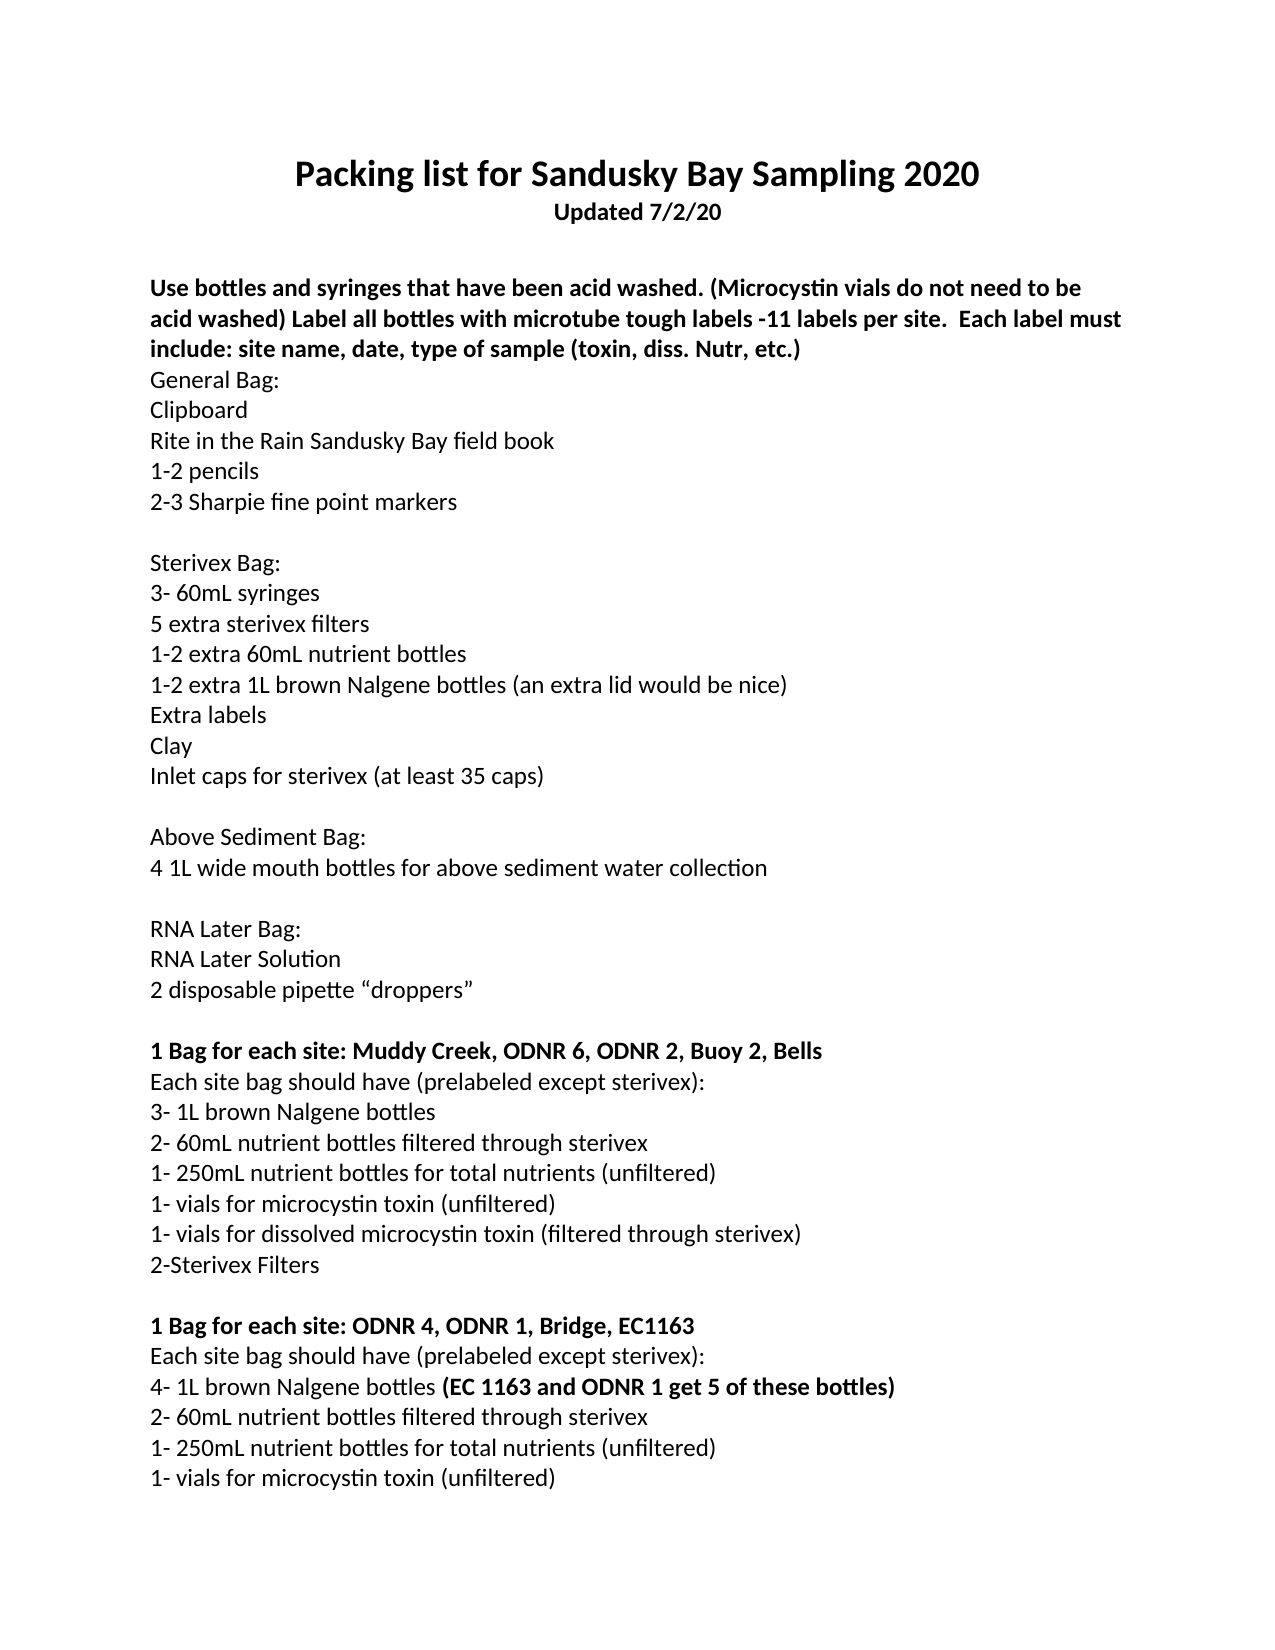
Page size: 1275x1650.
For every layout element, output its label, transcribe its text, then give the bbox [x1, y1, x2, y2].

text 2- 60mL nutrient bottles filtered through sterivex [150, 1401, 1125, 1432]
text 1- vials for microcystin toxin (unfiltered) [150, 1188, 1125, 1218]
text Updated 7/2/20 [150, 196, 1125, 226]
text 1- 250mL nutrient bottles for total nutrients (unfiltered) [150, 1432, 1125, 1462]
text Use bottles and syringes that have been acid washed. (Microcystin vials do not need to be acid washed) Label all bottles with microtube tough labels -11 labels per site. Each label must include: site name, date, type of sample (toxin, diss. Nutr, etc.) [150, 272, 1125, 364]
text Above Sediment Bag: [150, 822, 1125, 852]
text 2- 60mL nutrient bottles filtered through sterivex [150, 1127, 1125, 1157]
text 1-2 extra 60mL nutrient bottles [150, 638, 1125, 669]
text Each site bag should have (prelabeled except sterivex): [150, 1066, 1125, 1096]
text 1-2 pencils [150, 455, 1125, 486]
text Packing list for Sandusky Bay Sampling 2020 [150, 150, 1125, 196]
text 4 1L wide mouth bottles for above sediment water collection [150, 852, 1125, 883]
text 1 Bag for each site: Muddy Creek, ODNR 6, ODNR 2, Buoy 2, Bells [150, 1035, 1125, 1066]
text Clay [150, 730, 1125, 761]
text 1- vials for microcystin toxin (unfiltered) [150, 1462, 1125, 1493]
text 1-2 extra 1L brown Nalgene bottles (an extra lid would be nice) [150, 669, 1125, 699]
text General Bag: [150, 364, 1125, 394]
text Inlet caps for sterivex (at least 35 caps) [150, 761, 1125, 791]
text 5 extra sterivex filters [150, 608, 1125, 638]
text 2 disposable pipette “droppers” [150, 974, 1125, 1005]
text 2-3 Sharpie fine point markers [150, 486, 1125, 516]
text Rite in the Rain Sandusky Bay field book [150, 425, 1125, 455]
text Sterivex Bag: [150, 547, 1125, 577]
text 2-Sterivex Filters [150, 1249, 1125, 1279]
text 3- 60mL syringes [150, 577, 1125, 608]
text RNA Later Bag: RNA Later Solution [150, 913, 1125, 974]
text 4- 1L brown Nalgene bottles (EC 1163 and ODNR 1 get 5 of these bottles) [150, 1371, 1125, 1401]
text Clipboard [150, 394, 1125, 425]
text Each site bag should have (prelabeled except sterivex): [150, 1340, 1125, 1371]
text 1- vials for dissolved microcystin toxin (filtered through sterivex) [150, 1218, 1125, 1249]
text 1 Bag for each site: ODNR 4, ODNR 1, Bridge, EC1163 [150, 1310, 1125, 1340]
text 3- 1L brown Nalgene bottles [150, 1096, 1125, 1127]
text Extra labels [150, 699, 1125, 730]
text 1- 250mL nutrient bottles for total nutrients (unfiltered) [150, 1157, 1125, 1188]
